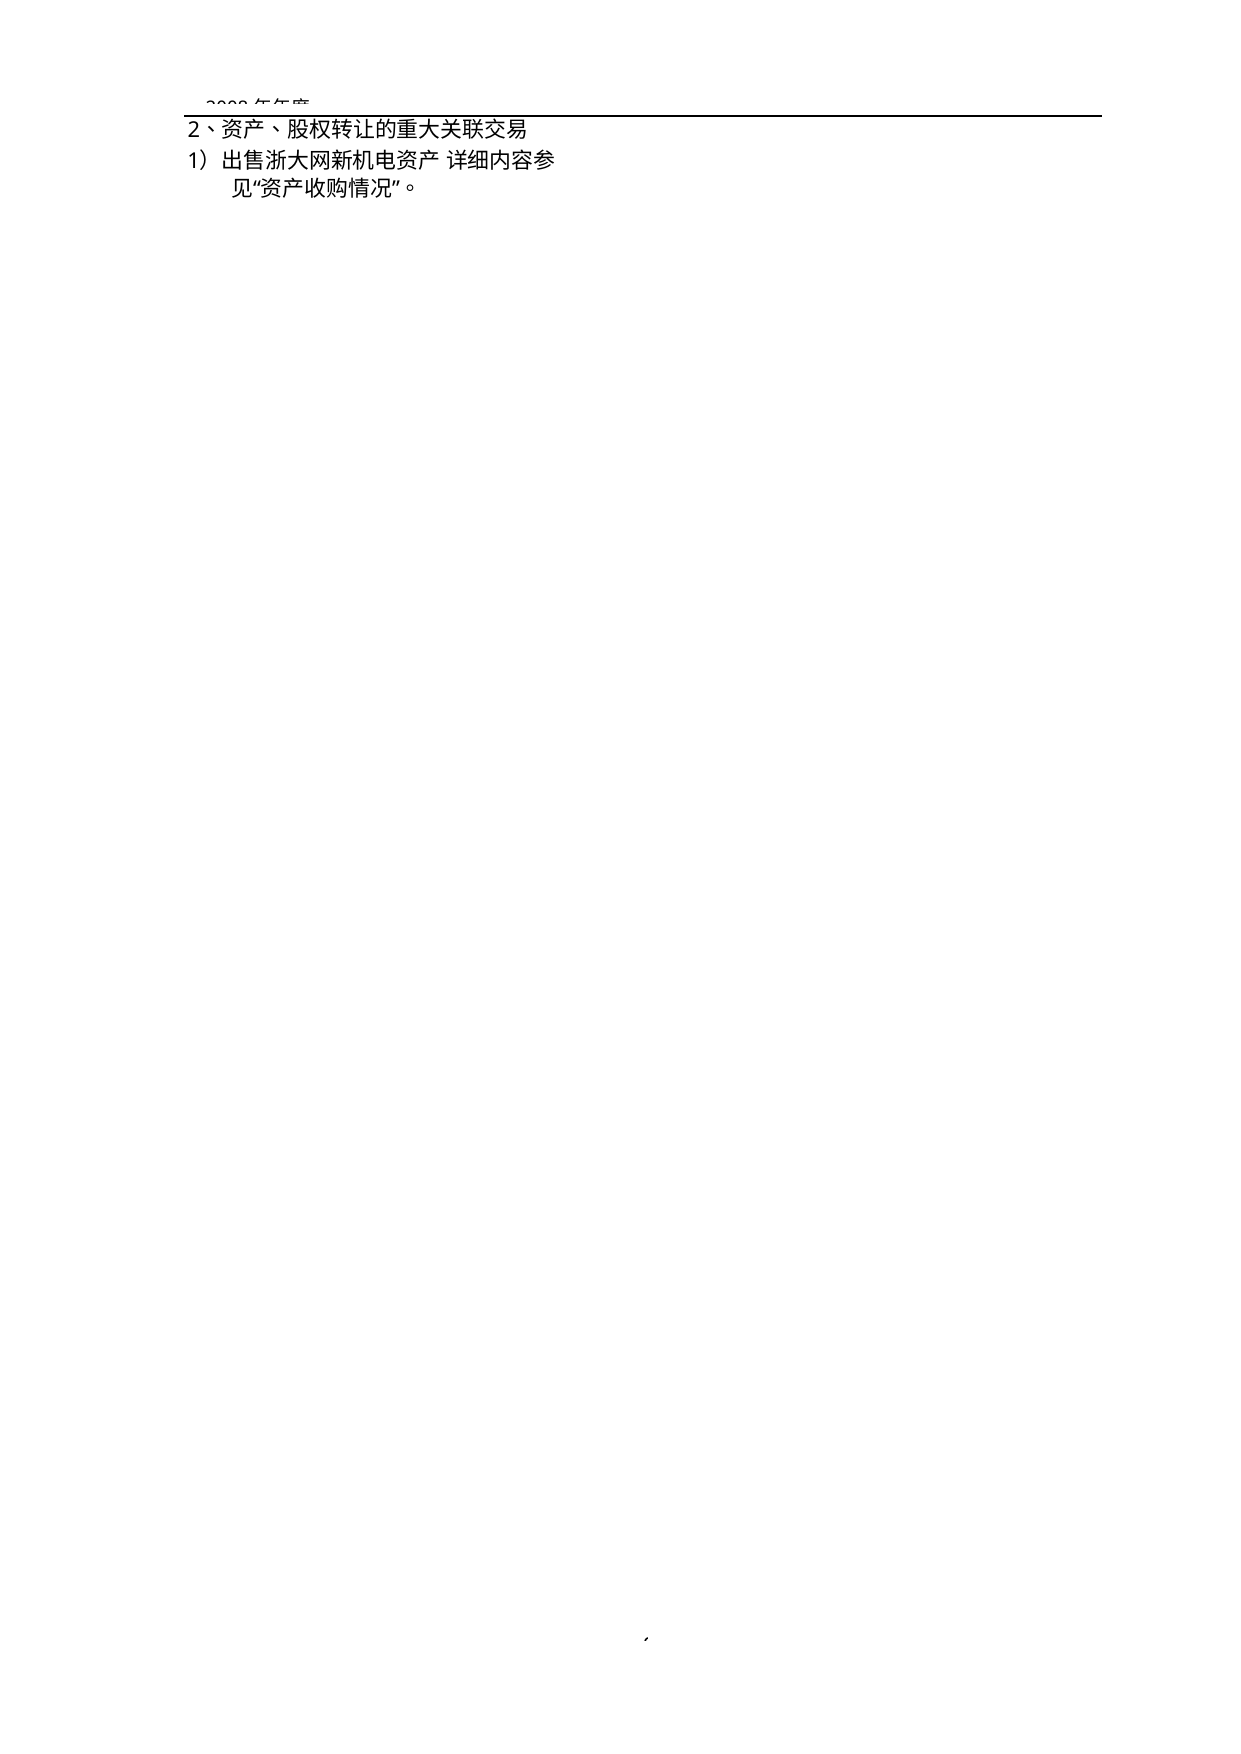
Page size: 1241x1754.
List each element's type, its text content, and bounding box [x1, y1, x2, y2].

text 1）出售浙大网新机电资产 详细内容参见“资产收购情况”。 [187, 146, 561, 202]
text 2、资产、股权转让的重大关联交易 [187, 114, 1101, 143]
